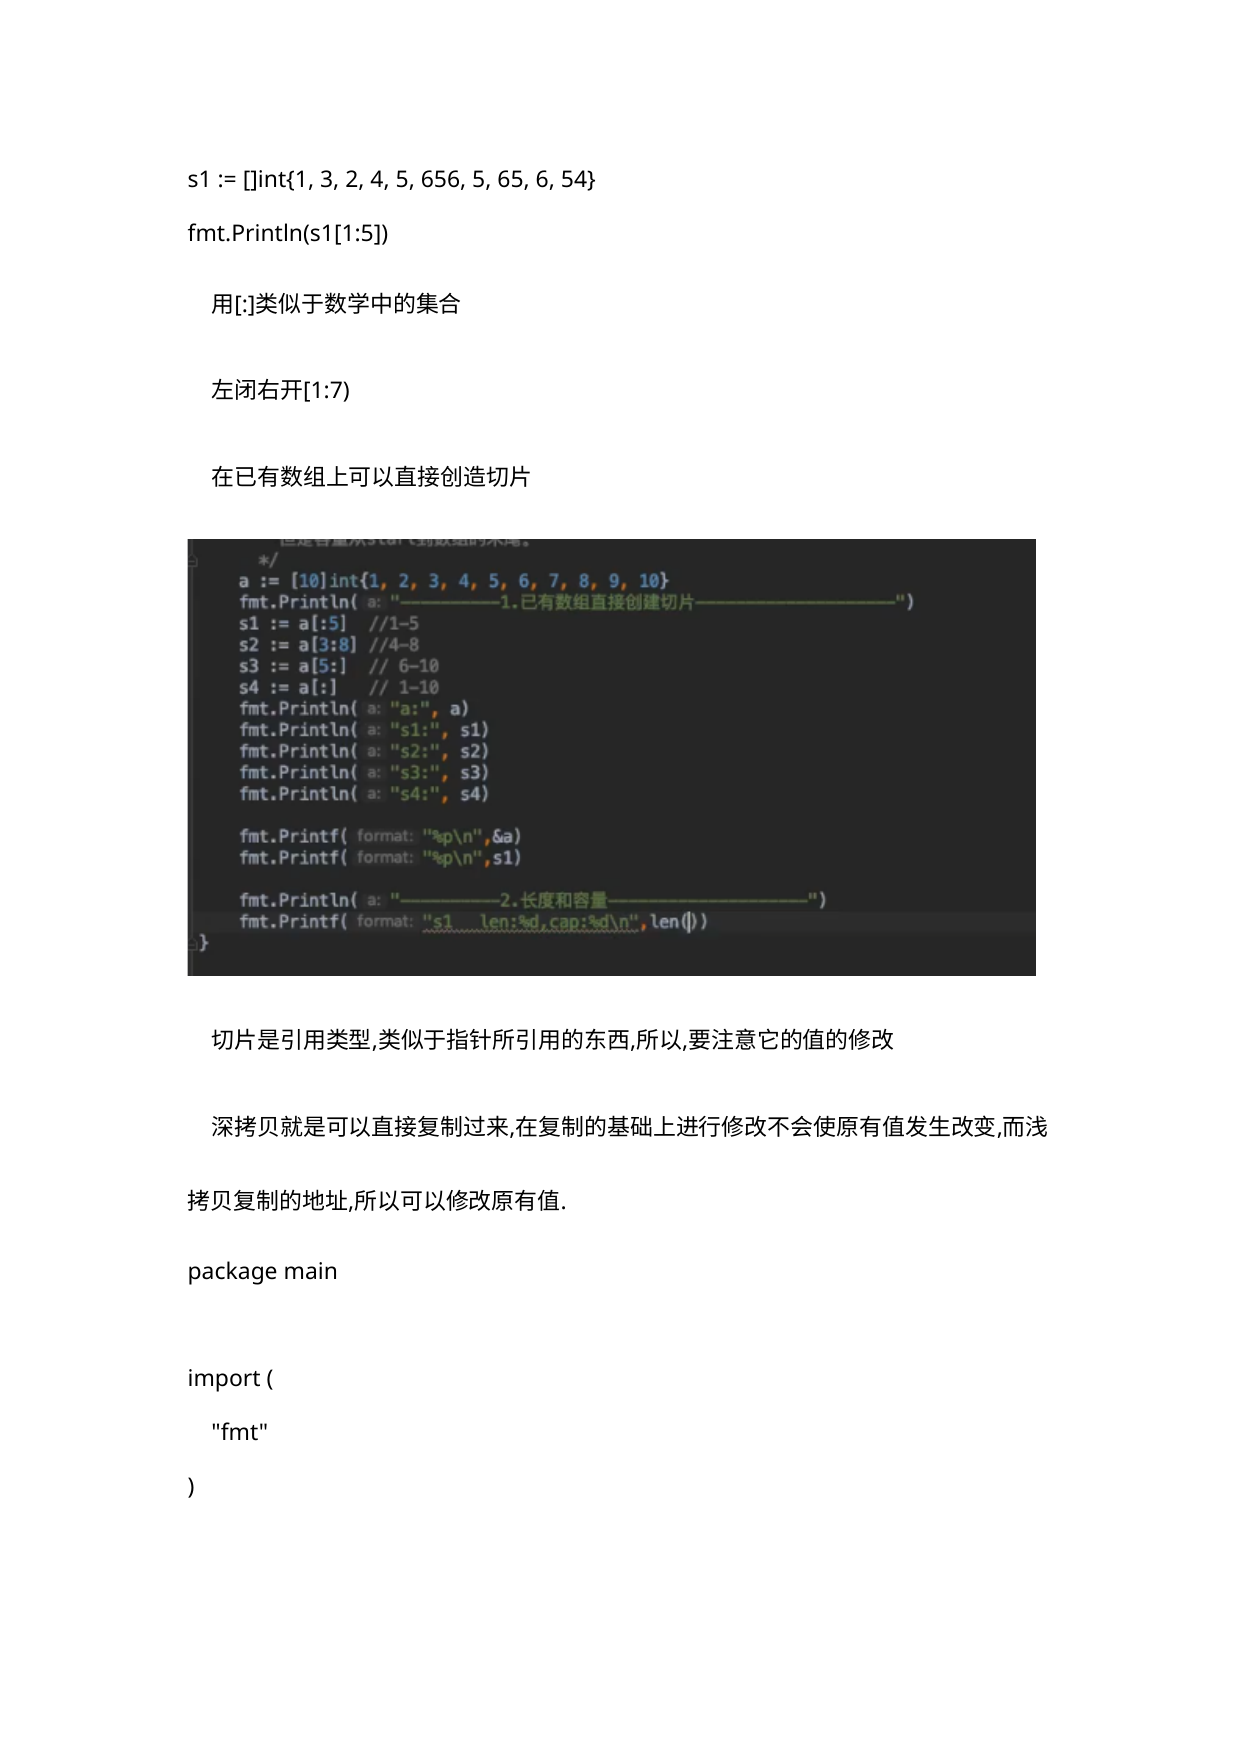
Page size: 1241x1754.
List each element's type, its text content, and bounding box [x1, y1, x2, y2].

picture [187, 539, 1036, 976]
text fmt.Println(s1[1:5]) [187, 216, 1053, 248]
text 深拷贝就是可以直接复制过来,在复制的基础上进行修改不会使原有值发生改变,而浅拷贝复制的地址,所以可以修改原有值. [187, 1093, 1053, 1232]
text 切片是引用类型,类似于指针所引用的东西,所以,要注意它的值的修改 [187, 1006, 1053, 1071]
text 在已有数组上可以直接创造切片 [187, 443, 1053, 508]
text 用[:]类似于数学中的集合 [187, 270, 1053, 335]
text 左闭右开[1:7) [187, 356, 1053, 421]
text s1 := []int{1, 3, 2, 4, 5, 656, 5, 65, 6, 54} [187, 162, 1053, 194]
text import ( [187, 1362, 1053, 1394]
text package main [187, 1254, 1053, 1287]
text ) [187, 1469, 1053, 1502]
text "fmt" [187, 1416, 1053, 1448]
